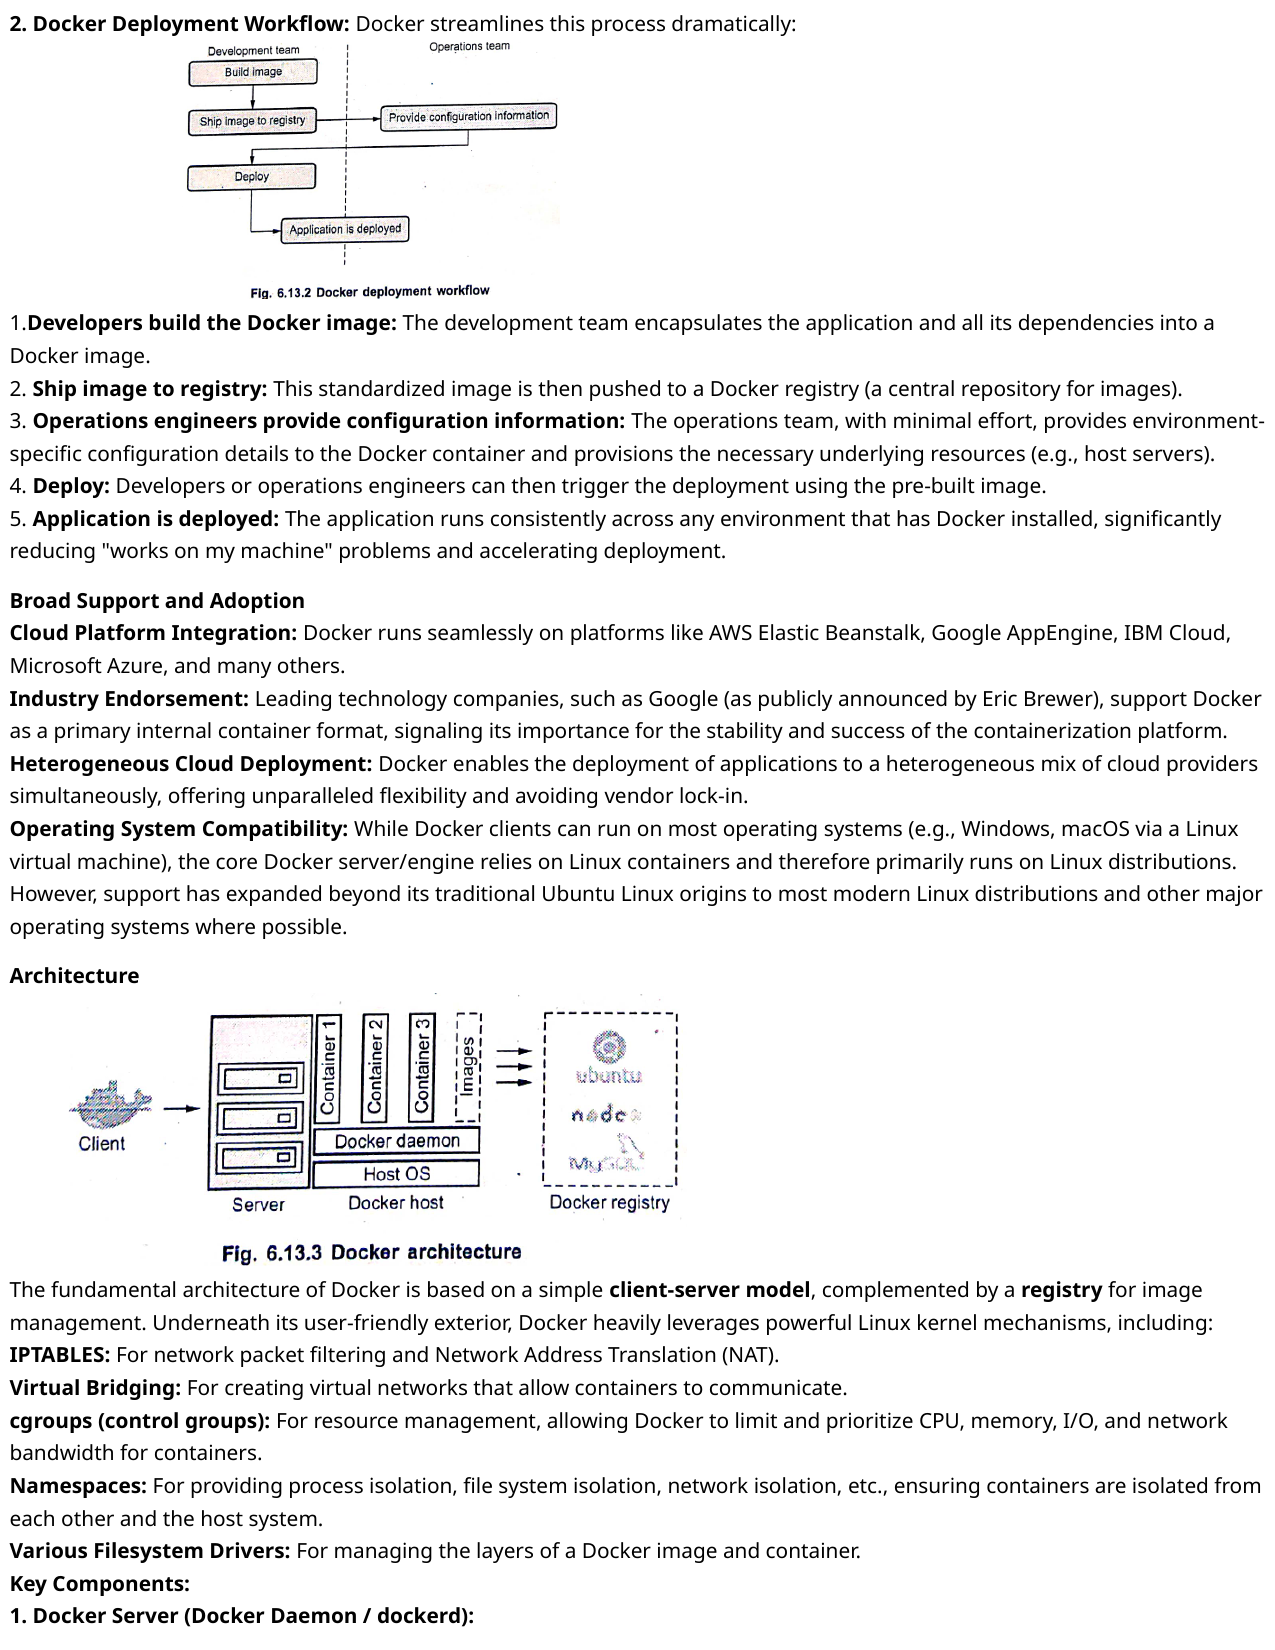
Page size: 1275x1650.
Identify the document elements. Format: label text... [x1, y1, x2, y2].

text 2. Docker Deployment Workflow: Docker streamlines this process dramatically: 1.Developers build the Docker image: The development team encapsulates the application and all its dependencies into a Docker image. 2. Ship image to registry: This standardized image is then pushed to a Docker registry (a central repository for images). 3. Operations engineers provide configuration information: The operations team, with minimal effort, provides environment-specific configuration details to the Docker container and provisions the necessary underlying resources (e.g., host servers). 4. Deploy: Developers or operations engineers can then trigger the deployment using the pre-built image. 5. Application is deployed: The application runs consistently across any environment that has Docker installed, significantly reducing "works on my machine" problems and accelerating deployment. [9, 9, 1266, 565]
picture [182, 42, 560, 299]
picture [68, 993, 687, 1266]
text Broad Support and Adoption Cloud Platform Integration: Docker runs seamlessly on platforms like AWS Elastic Beanstalk, Google AppEngine, IBM Cloud, Microsoft Azure, and many others. Industry Endorsement: Leading technology companies, such as Google (as publicly announced by Eric Brewer), support Docker as a primary internal container format, signaling its importance for the stability and success of the containerization platform. Heterogeneous Cloud Deployment: Docker enables the deployment of applications to a heterogeneous mix of cloud providers simultaneously, offering unparalleled flexibility and avoiding vendor lock-in. Operating System Compatibility: While Docker clients can run on most operating systems (e.g., Windows, macOS via a Linux virtual machine), the core Docker server/engine relies on Linux containers and therefore primarily runs on Linux distributions. However, support has expanded beyond its traditional Ubuntu Linux origins to most modern Linux distributions and other major operating systems where possible. [9, 586, 1266, 940]
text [9, 961, 1266, 1630]
